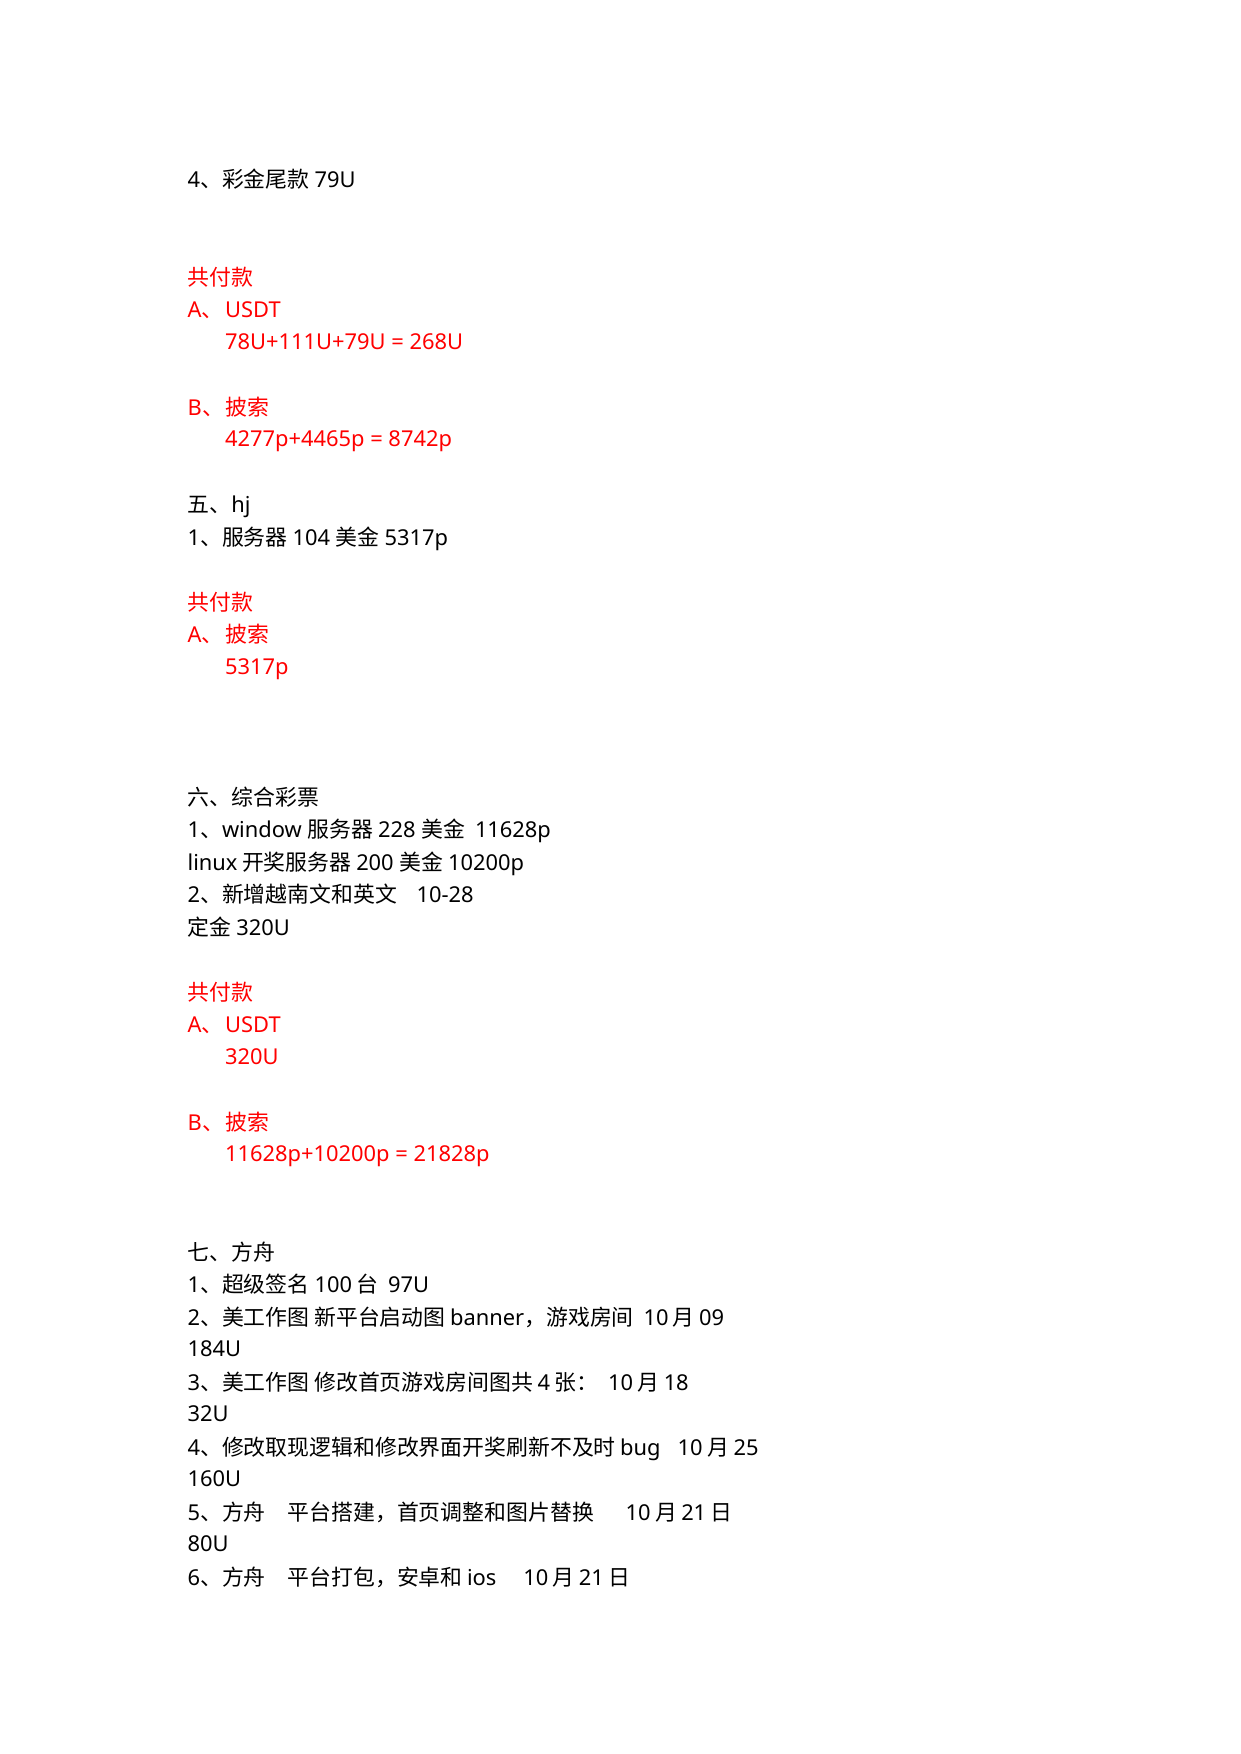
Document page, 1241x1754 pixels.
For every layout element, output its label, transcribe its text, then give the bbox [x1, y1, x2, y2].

list 披索 [187, 1104, 1053, 1137]
text 1、服务器 104 美金 5317p [187, 519, 1053, 552]
list 4277p+4465p = 8742p [225, 422, 1053, 454]
list 披索 [187, 389, 1053, 422]
text 五、hj [187, 487, 1053, 519]
text 1、超级签名 100台 97U [187, 1267, 1053, 1299]
text 3、美工作图 修改首页游戏房间图共4张： 10月18 [187, 1364, 1053, 1397]
text 80U [187, 1527, 1053, 1559]
text 1、window 服务器 228 美金 11628p [187, 812, 1053, 844]
text 4、修改取现逻辑和修改界面开奖刷新不及时bug 10月25 [187, 1429, 1053, 1462]
text 32U [187, 1397, 1053, 1429]
text 共付款 [187, 974, 1053, 1007]
text 六、综合彩票 [187, 779, 1053, 812]
text 共付款 [187, 259, 1053, 292]
list USDT [187, 1007, 1053, 1039]
text 2、美工作图 新平台启动图banner，游戏房间 10月09 [187, 1299, 1053, 1332]
text 5、方舟 平台搭建，首页调整和图片替换 10月21日 [187, 1494, 1053, 1527]
list 5317p [225, 649, 1053, 682]
list USDT [187, 292, 1053, 324]
text 七、方舟 [187, 1234, 1053, 1267]
list 320U [225, 1039, 1053, 1072]
list 披索 [187, 617, 1053, 649]
list 78U+111U+79U = 268U [225, 324, 1053, 357]
text 184U [187, 1332, 1053, 1364]
text 2、新增越南文和英文 10-28 [187, 877, 1053, 909]
text 4、彩金尾款 79U [187, 162, 1053, 194]
list 11628p+10200p = 21828p [225, 1137, 1053, 1169]
text 160U [187, 1462, 1053, 1494]
text 共付款 [187, 584, 1053, 617]
text 定金 320U [187, 909, 1053, 942]
text linux开奖服务器 200 美金 10200p [187, 844, 1053, 877]
text 6、方舟 平台打包，安卓和ios 10月21日 [187, 1559, 1053, 1592]
